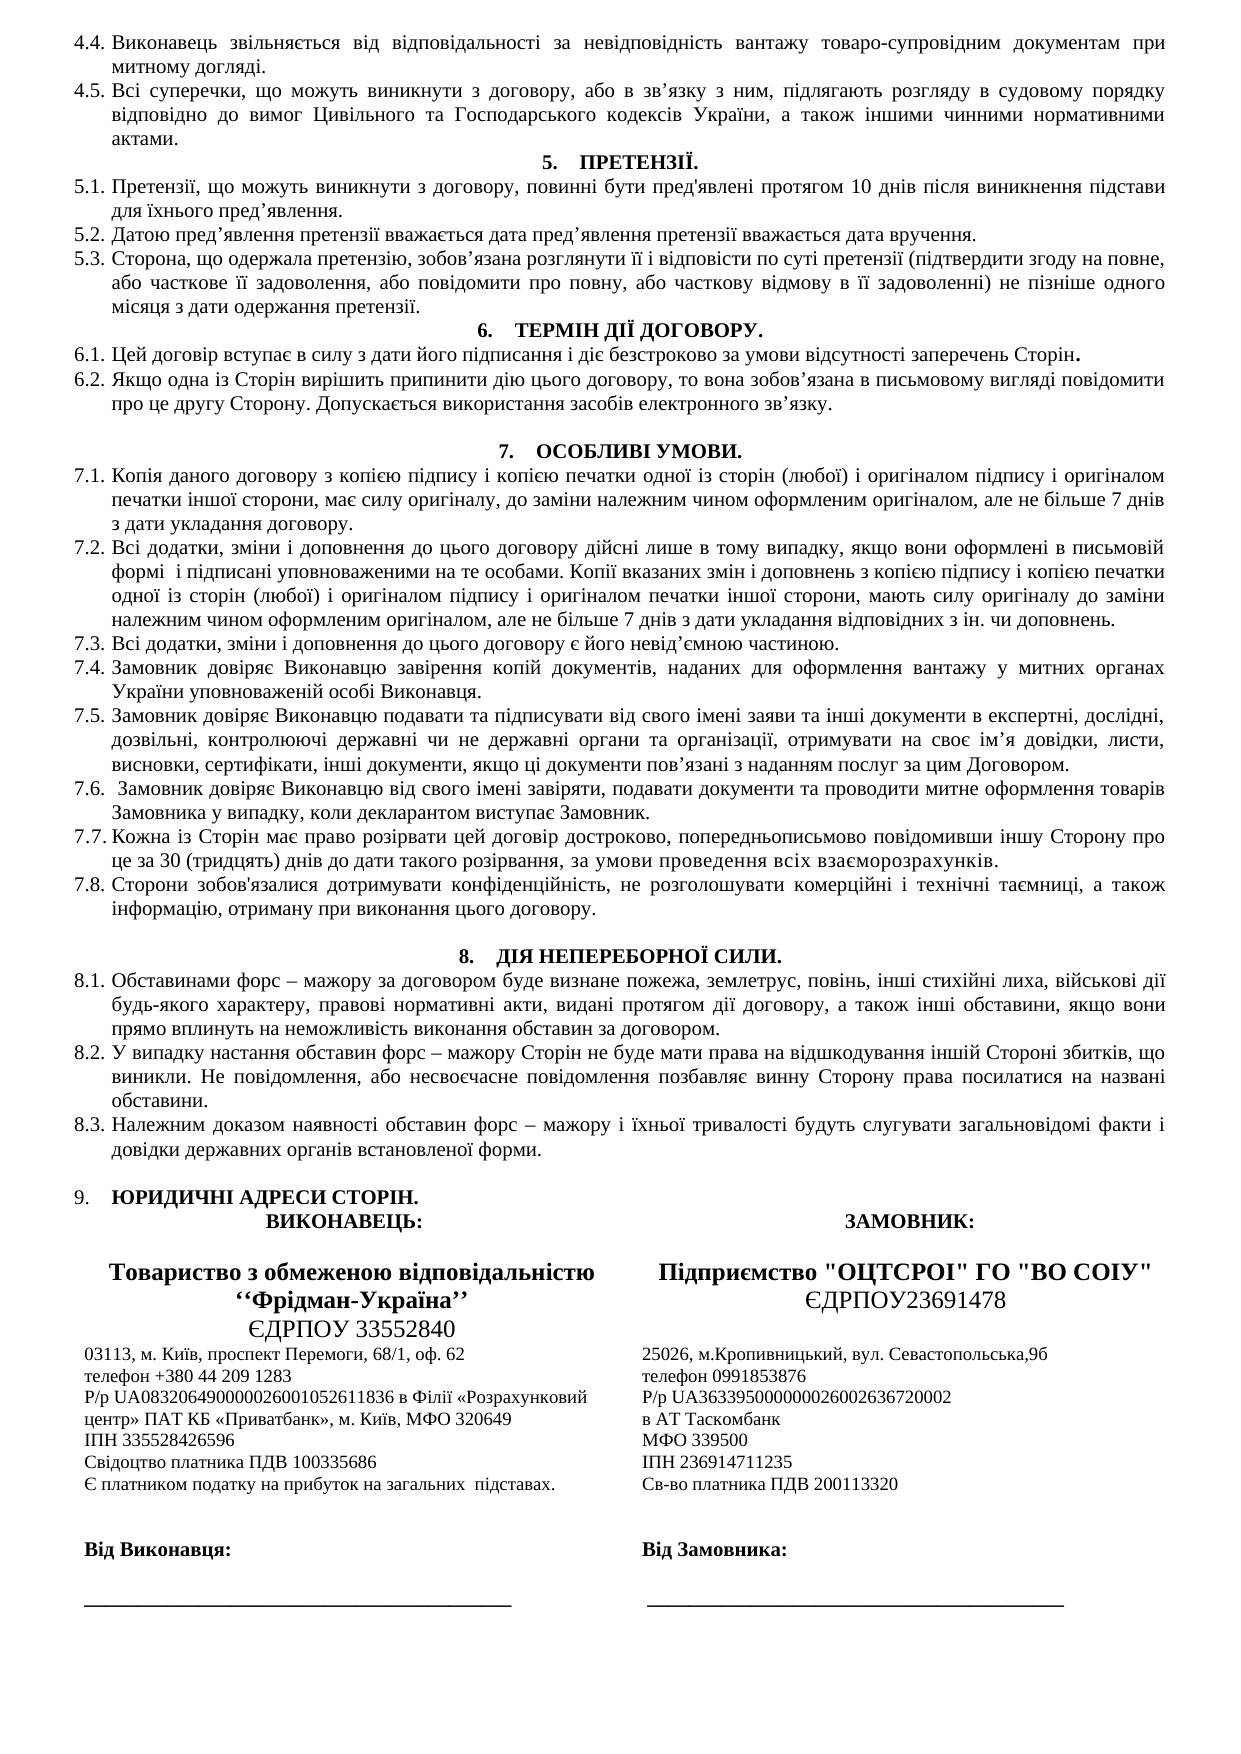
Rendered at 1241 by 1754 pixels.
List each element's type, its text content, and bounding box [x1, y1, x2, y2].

list ДІЯ НЕПЕРЕБОРНОЇ СИЛИ. [74, 944, 1167, 968]
table_cell Від Замовника: ________________________________________ [631, 1513, 1180, 1609]
table_header Підприємство "ОЦТСРОІ" ГО "ВО СОІУ" ЄДРПОУ23691478 [631, 1257, 1180, 1343]
list ТЕРМІН ДІЇ ДОГОВОРУ. [74, 318, 1167, 342]
table_cell 03113, м. Київ, проспект Перемоги, 68/1, оф. 62 телефон +380 44 209 1283 Р/р UA083206490000026001052611836 в Філії «Розрахунковий центр» ПАТ КБ «Приватбанк», м. Київ, МФО 320649 ІПН 335528426596 Свідоцтво платника ПДВ 100335686 Є платником податку на прибуток на загальних підставах. [73, 1343, 631, 1513]
list Сторона, що одержала претензію, зобов’язана розглянути її і відповісти по суті претензії (підтвердити згоду на повне, або часткове її задоволення, або повідомити про повну, або часткову відмову в її задоволенні) не пізніше одного місяця з дати одержання претензії. [74, 246, 1167, 318]
list Кожна із Сторін має право розірвати цей договір достроково, попередньописьмово повідомивши іншу Сторону про це за 30 (тридцять) днів до дати такого розірвання, за умови проведення всіх взаєморозрахунків. [74, 824, 1167, 872]
list ОСОБЛИВІ УМОВИ. [74, 439, 1167, 463]
list Датою пред’явлення претензії вважається дата пред’явлення претензії вважається дата вручення. [74, 222, 1167, 246]
table_cell 25026, м.Кропивницький, вул. Севастопольська,9б телефон 0991853876 Р/р UA363395000000026002636720002 в АТ Таскомбанк МФО 339500 IПН 236914711235 Св-во платника ПДВ 200113320 [631, 1343, 1180, 1513]
list Якщо одна із Сторін вирішить припинити дію цього договору, то вона зобов’язана в письмовому вигляді повідомити про це другу Сторону. Допускається використання засобів електронного зв’язку. [74, 366, 1167, 414]
list Всі суперечки, що можуть виникнути з договору, або в зв’язку з ним, підлягають розгляду в судовому порядку відповідно до вимог Цивільного та Господарського кодексів України, а також іншими чинними нормативними актами. [74, 78, 1167, 150]
list Всі додатки, зміни і доповнення до цього договору дійсні лише в тому випадку, якщо вони оформлені в письмовій формі і підписані уповноваженими на те особами. Копії вказаних змін і доповнень з копією підпису і копією печатки одної із сторін (любої) і оригіналом підпису і оригіналом печатки іншої сторони, мають силу оригіналу до заміни належним чином оформленим оригіналом, але не більше 7 днів з дати укладання відповідних з ін. чи доповнень. [74, 535, 1167, 631]
list Замовник довіряє Виконавцю завірення копій документів, наданих для оформлення вантажу у митних органах України уповноваженій особі Виконавця. [74, 655, 1167, 703]
list ЮРИДИЧНІ АДРЕСИ СТОРІН. [74, 1184, 1167, 1209]
list У випадку настання обставин форс – мажору Сторін не буде мати права на відшкодування іншій Стороні збитків, що виникли. Не повідомлення, або несвоєчасне повідомлення позбавляє винну Сторону права посилатися на названі обставини. [74, 1040, 1167, 1112]
list Обставинами форс – мажору за договором буде визнане пожежа, землетрус, повінь, інші стихійні лиха, військові дії будь-якого характеру, правові нормативні акти, видані протягом дії договору, а також інші обставини, якщо вони прямо вплинуть на неможливість виконання обставин за договором. [74, 968, 1167, 1040]
list Замовник довіряє Виконавцю від свого імені завіряти, подавати документи та проводити митне оформлення товарів Замовника у випадку, коли декларантом виступає Замовник. [74, 776, 1167, 824]
list Сторони зобов'язалися дотримувати конфіденційність, не розголошувати комерційні і технічні таємниці, а також інформацію, отриману при виконання цього договору. [74, 872, 1167, 920]
list Замовник довіряє Виконавцю подавати та підписувати від свого імені заяви та інші документи в експертні, дослідні, дозвільні, контролюючі державні чи не державні органи та організації, отримувати на своє ім’я довідки, листи, висновки, сертифікати, інші документи, якщо ці документи пов’язані з наданням послуг за цим Договором. [74, 703, 1167, 776]
list Виконавець звільняється від відповідальності за невідповідність вантажу товаро-супровідним документам при митному догляді. [74, 29, 1167, 78]
list Копія даного договору з копією підпису і копією печатки одної із сторін (любої) і оригіналом підпису і оригіналом печатки іншої сторони, має силу оригіналу, до заміни належним чином оформленим оригіналом, але не більше 7 днів з дати укладання договору. [74, 463, 1167, 535]
list Цей договір вступає в силу з дати його підписання і діє безстроково за умови відсутності заперечень Сторін. [74, 342, 1167, 366]
list Належним доказом наявності обставин форс – мажору і їхньої тривалості будуть слугувати загальновідомі факти і довідки державних органів встановленої форми. [74, 1112, 1167, 1161]
list Претензії, що можуть виникнути з договору, повинні бути пред'явлені протягом 10 днів після виникнення підстави для їхнього пред’явлення. [74, 174, 1167, 222]
list ПРЕТЕНЗІЇ. [74, 150, 1167, 174]
table_cell Від Виконавця: _________________________________________ [73, 1513, 631, 1609]
list Всі додатки, зміни і доповнення до цього договору є його невід’ємною частиною. [74, 631, 1167, 655]
table_header Товариство з обмеженою відповідальністю ‘‘Фрідман-Україна’’ ЄДРПОУ 33552840 [73, 1257, 631, 1343]
text ВИКОНАВЕЦЬ: ЗАМОВНИК: [74, 1209, 1167, 1233]
